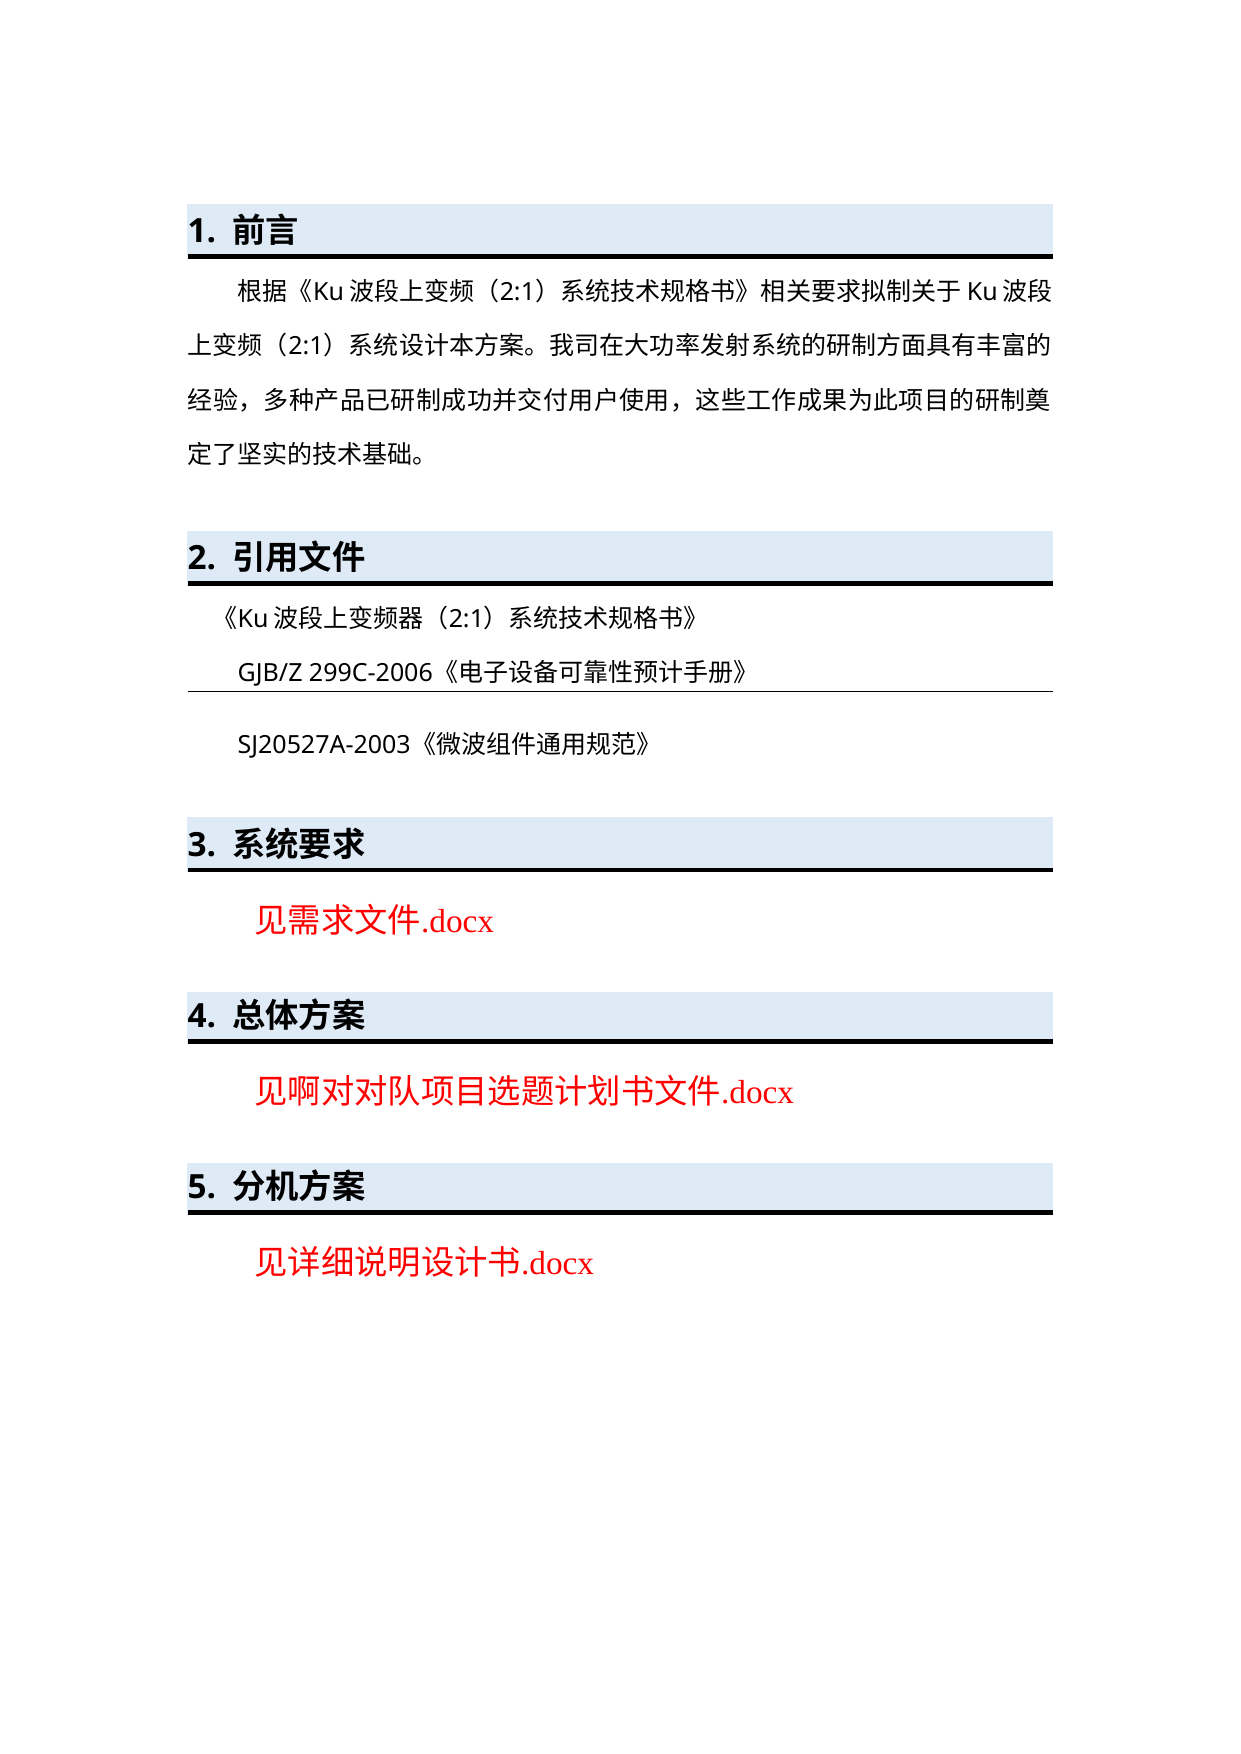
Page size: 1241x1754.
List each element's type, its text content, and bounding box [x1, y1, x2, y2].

text SJ20527A-2003《微波组件通用规范》 [187, 711, 1053, 776]
subtitle 总体方案 [187, 992, 1053, 1044]
text GJB/Z 299C-2006《电子设备可靠性预计手册》 [187, 653, 1053, 692]
subtitle 前言 [187, 204, 1053, 259]
text 见啊对对队项目选题计划书文件.docx [187, 1056, 1053, 1121]
text 根据《Ku波段上变频（2:1）系统技术规格书》相关要求拟制关于Ku波段上变频（2:1）系统设计本方案。我司在大功率发射系统的研制方面具有丰富的经验，多种产品已研制成功并交付用户使用，这些工作成果为此项目的研制奠定了坚实的技术基础。 [187, 271, 1053, 471]
text 见需求文件.docx [187, 885, 1053, 950]
text 《Ku波段上变频器（2:1）系统技术规格书》 [187, 598, 1053, 634]
text 见详细说明设计书.docx [187, 1228, 1053, 1293]
subtitle 分机方案 [187, 1163, 1053, 1215]
subtitle 系统要求 [187, 817, 1053, 872]
subtitle 引用文件 [187, 531, 1053, 586]
